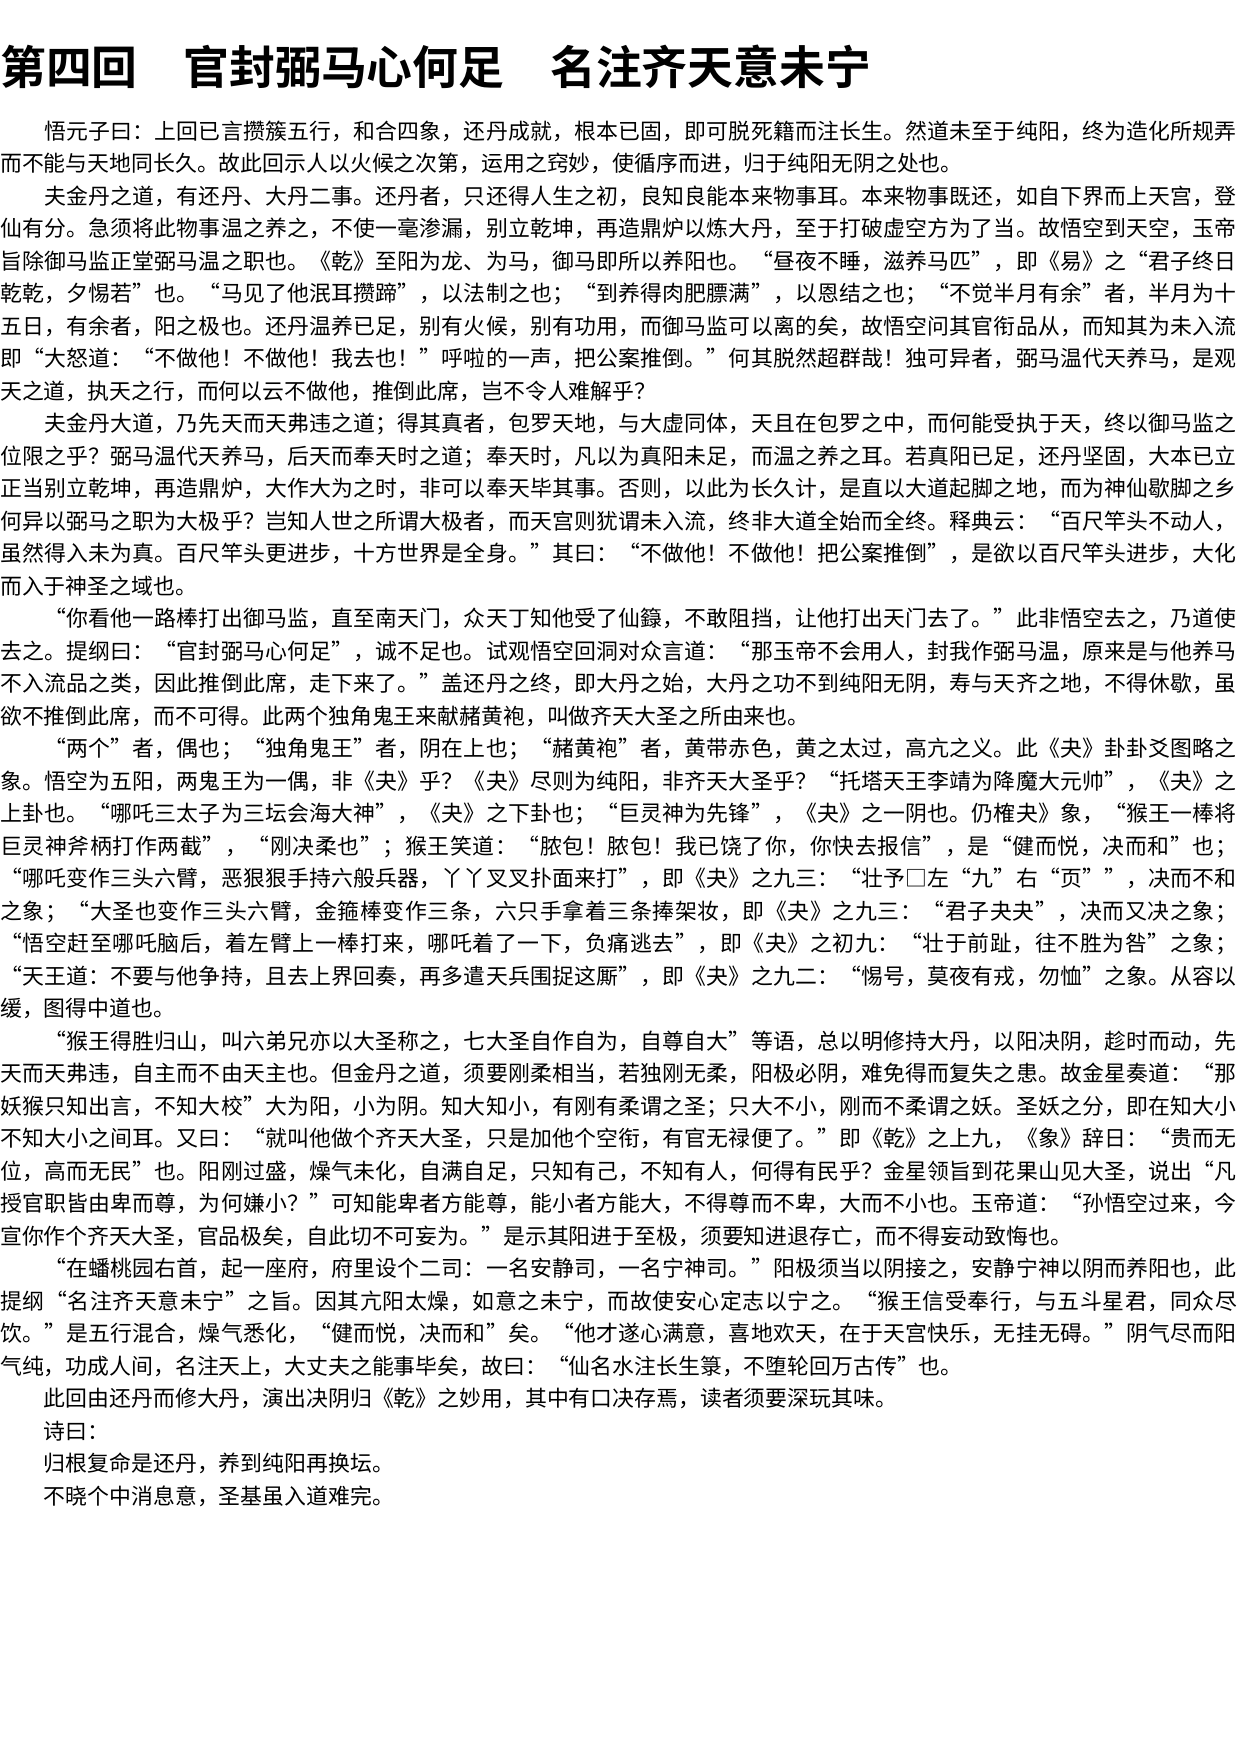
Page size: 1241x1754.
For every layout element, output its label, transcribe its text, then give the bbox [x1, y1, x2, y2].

text “你看他一路棒打出御马监，直至南天门，众天丁知他受了仙籙，不敢阻挡，让他打出天门去了。”此非悟空去之，乃道使去之。提纲曰：“官封弼马心何足”，诚不足也。试观悟空回洞对众言道：“那玉帝不会用人，封我作弼马温，原来是与他养马，不入流品之类，因此推倒此席，走下来了。”盖还丹之终，即大丹之始，大丹之功不到纯阳无阴，寿与天齐之地，不得休歇，虽欲不推倒此席，而不可得。此两个独角鬼王来献赭黄袍，叫做齐天大圣之所由来也。 [0, 601, 1240, 731]
text 夫金丹大道，乃先天而天弗违之道；得其真者，包罗天地，与大虚同体，天且在包罗之中，而何能受执于天，终以御马监之位限之乎？弼马温代天养马，后天而奉天时之道；奉天时，凡以为真阳未足，而温之养之耳。若真阳已足，还丹坚固，大本已立，正当别立乾坤，再造鼎炉，大作大为之时，非可以奉天毕其事。否则，以此为长久计，是直以大道起脚之地，而为神仙歇脚之乡，何异以弼马之职为大极乎？岂知人世之所谓大极者，而天宫则犹谓未入流，终非大道全始而全终。释典云：“百尺竿头不动人，虽然得入未为真。百尺竿头更进步，十方世界是全身。”其曰：“不做他！不做他！把公案推倒”，是欲以百尺竿头进步，大化而入于神圣之域也。 [0, 406, 1240, 601]
text 此回由还丹而修大丹，演出决阴归《乾》之妙用，其中有口决存焉，读者须要深玩其味。 [0, 1381, 1240, 1413]
text “在蟠桃园右首，起一座府，府里设个二司：一名安静司，一名宁神司。”阳极须当以阴接之，安静宁神以阴而养阳也，此提纲“名注齐天意未宁”之旨。因其亢阳太燥，如意之未宁，而故使安心定志以宁之。“猴王信受奉行，与五斗星君，同众尽饮。”是五行混合，燥气悉化，“健而悦，决而和”矣。“他才遂心满意，喜地欢天，在于天宫快乐，无挂无碍。”阴气尽而阳气纯，功成人间，名注天上，大丈夫之能事毕矣，故曰：“仙名水注长生箓，不堕轮回万古传”也。 [0, 1251, 1240, 1381]
text 夫金丹之道，有还丹、大丹二事。还丹者，只还得人生之初，良知良能本来物事耳。本来物事既还，如自下界而上天宫，登仙有分。急须将此物事温之养之，不使一毫渗漏，别立乾坤，再造鼎炉以炼大丹，至于打破虚空方为了当。故悟空到天空，玉帝旨除御马监正堂弼马温之职也。《乾》至阳为龙、为马，御马即所以养阳也。“昼夜不睡，滋养马匹”，即《易》之“君子终日乾乾，夕惕若”也。“马见了他泯耳攒蹄”，以法制之也；“到养得肉肥膘满”，以恩结之也；“不觉半月有余”者，半月为十五日，有余者，阳之极也。还丹温养已足，别有火候，别有功用，而御马监可以离的矣，故悟空问其官衔品从，而知其为未入流，即“大怒道：“不做他！不做他！我去也！”呼啦的一声，把公案推倒。”何其脱然超群哉！独可异者，弼马温代天养马，是观天之道，执天之行，而何以云不做他，推倒此席，岂不令人难解乎？ [0, 178, 1240, 406]
text “猴王得胜归山，叫六弟兄亦以大圣称之，七大圣自作自为，自尊自大”等语，总以明修持大丹，以阳决阴，趁时而动，先天而天弗违，自主而不由天主也。但金丹之道，须要刚柔相当，若独刚无柔，阳极必阴，难免得而复失之患。故金星奏道：“那妖猴只知出言，不知大校”大为阳，小为阴。知大知小，有刚有柔谓之圣；只大不小，刚而不柔谓之妖。圣妖之分，即在知大小不知大小之间耳。又曰：“就叫他做个齐天大圣，只是加他个空衔，有官无禄便了。”即《乾》之上九，《象》辞日：“贵而无位，高而无民”也。阳刚过盛，燥气未化，自满自足，只知有己，不知有人，何得有民乎？金星领旨到花果山见大圣，说出“凡授官职皆由卑而尊，为何嫌小？”可知能卑者方能尊，能小者方能大，不得尊而不卑，大而不小也。玉帝道：“孙悟空过来，今宣你作个齐天大圣，官品极矣，自此切不可妄为。”是示其阳进于至极，须要知进退存亡，而不得妄动致悔也。 [0, 1023, 1240, 1251]
text 诗曰： [0, 1413, 1240, 1446]
text “两个”者，偶也；“独角鬼王”者，阴在上也；“赭黄袍”者，黄带赤色，黄之太过，高亢之义。此《夬》卦卦爻图略之象。悟空为五阳，两鬼王为一偶，非《夬》乎？《夬》尽则为纯阳，非齐天大圣乎？“托塔天王李靖为降魔大元帅”，《夬》之上卦也。“哪吒三太子为三坛会海大神”，《夬》之下卦也；“巨灵神为先锋”，《夬》之一阴也。仍榷夬》象，“猴王一棒将巨灵神斧柄打作两截”，“刚决柔也”；猴王笑道：“脓包！脓包！我已饶了你，你快去报信”，是“健而悦，决而和”也；“哪吒变作三头六臂，恶狠狠手持六般兵器，丫丫叉叉扑面来打”，即《夬》之九三：“壮予□左“九”右“页””，决而不和之象；“大圣也变作三头六臂，金箍棒变作三条，六只手拿着三条捧架妆，即《夬》之九三：“君子夬夬”，决而又决之象；“悟空赶至哪吒脑后，着左臂上一棒打来，哪吒着了一下，负痛逃去”，即《夬》之初九：“壮于前趾，往不胜为咎”之象；“天王道：不要与他争持，且去上界回奏，再多遣天兵围捉这厮”，即《夬》之九二：“惕号，莫夜有戎，勿恤”之象。从容以缓，图得中道也。 [0, 731, 1240, 1023]
text 归根复命是还丹，养到纯阳再换坛。 [0, 1446, 1240, 1478]
text 不晓个中消息意，圣基虽入道难完。 [0, 1478, 1240, 1511]
subtitle 第四回 官封弼马心何足 名注齐天意未宁 [0, 16, 1240, 113]
text 悟元子曰：上回已言攒簇五行，和合四象，还丹成就，根本已固，即可脱死籍而注长生。然道未至于纯阳，终为造化所规弄，而不能与天地同长久。故此回示人以火候之次第，运用之窍妙，使循序而进，归于纯阳无阴之处也。 [0, 113, 1240, 178]
